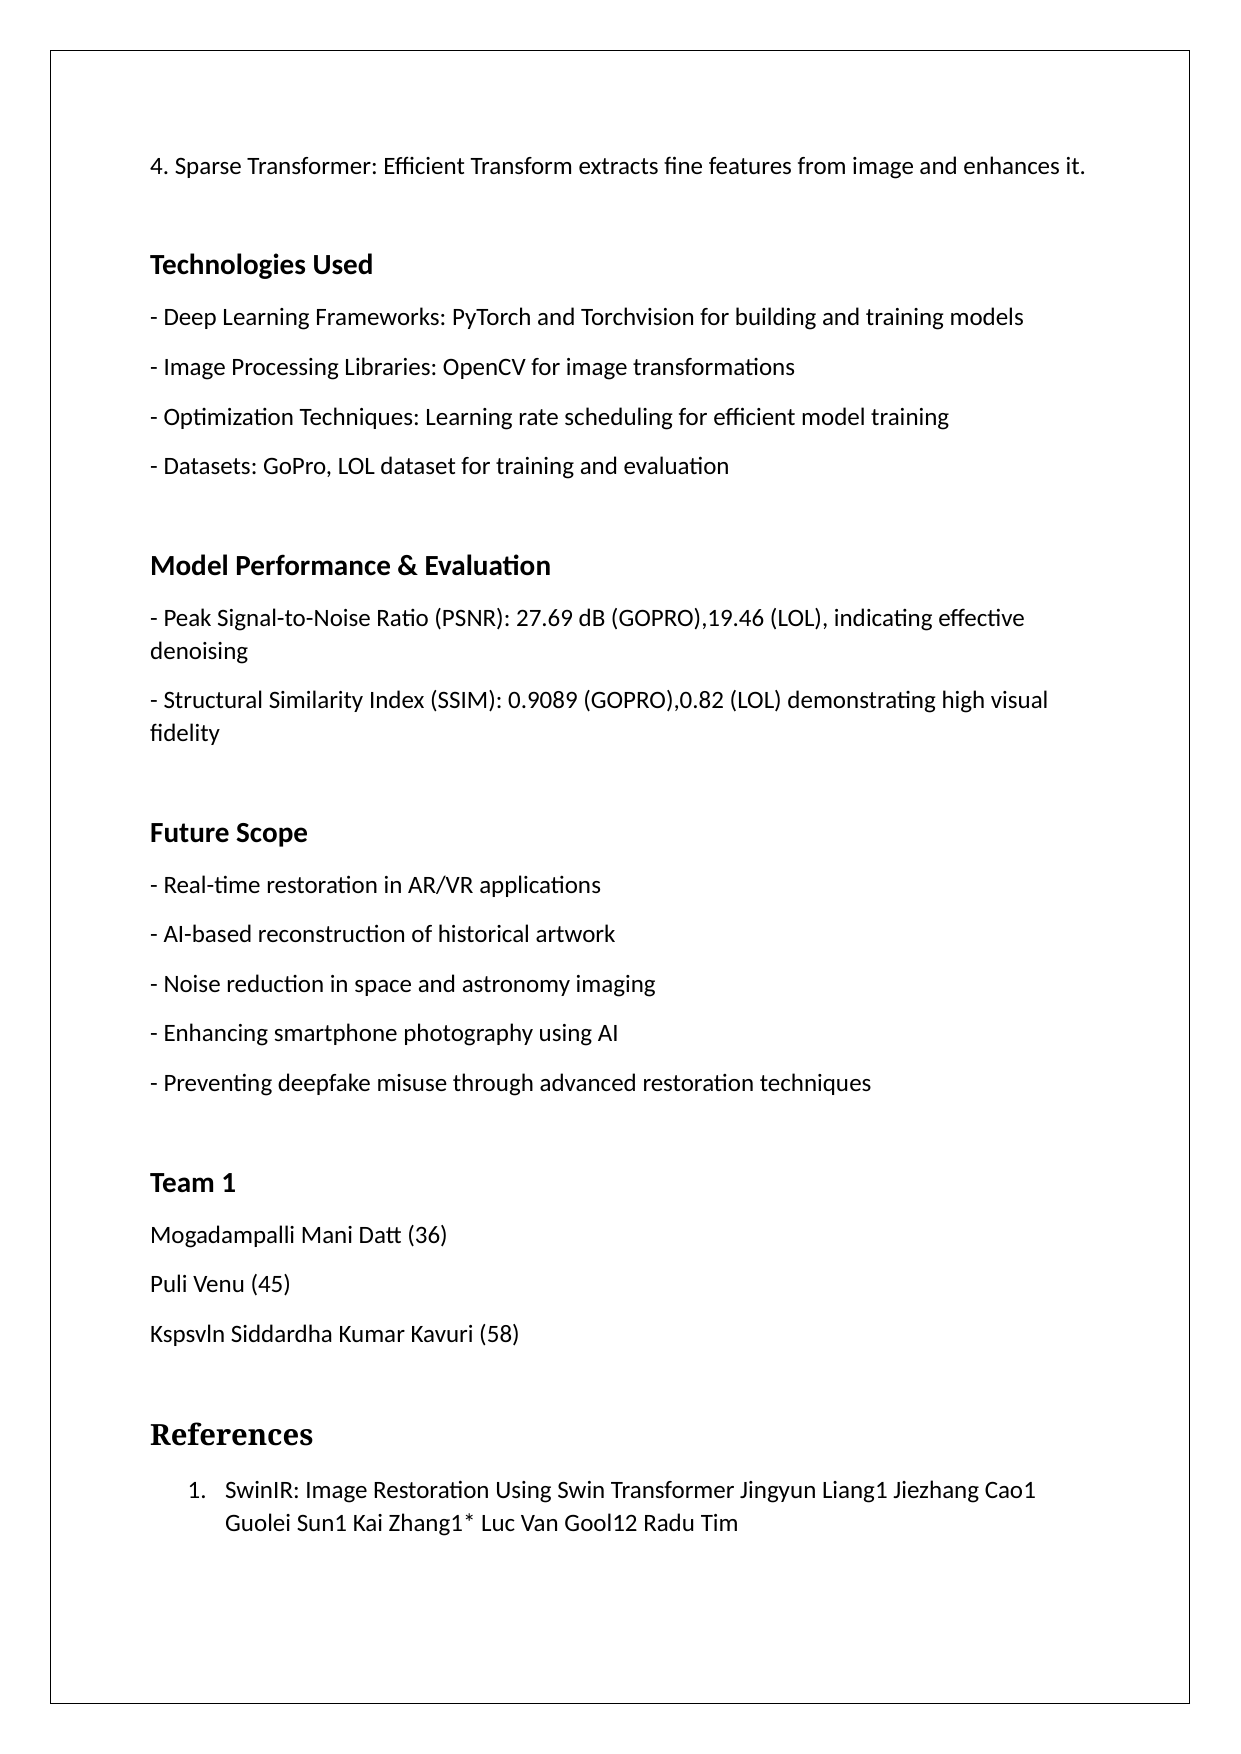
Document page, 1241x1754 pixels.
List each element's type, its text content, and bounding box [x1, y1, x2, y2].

text Future Scope [150, 814, 1090, 849]
text - Enhancing smartphone photography using AI [150, 1018, 1090, 1048]
text - Image Processing Libraries: OpenCV for image transformations [150, 351, 1090, 382]
text Technologies Used [150, 246, 1090, 282]
text - Peak Signal-to-Noise Ratio (PSNR): 27.69 dB (GOPRO),19.46 (LOL), indicating effective denoising [150, 602, 1090, 665]
list SwinIR: Image Restoration Using Swin Transformer Jingyun Liang1 Jiezhang Cao1 Guolei Sun1 Kai Zhang1* Luc Van Gool12 Radu Tim [187, 1474, 1090, 1537]
text Team 1 [150, 1164, 1090, 1199]
text Kspsvln Siddardha Kumar Kavuri (58) [150, 1318, 1090, 1348]
text - Preventing deepfake misuse through advanced restoration techniques [150, 1067, 1090, 1098]
text Model Performance & Evaluation [150, 547, 1090, 582]
text Mogadampalli Mani Datt (36) [150, 1219, 1090, 1249]
text References [150, 1414, 1090, 1454]
text Puli Venu (45) [150, 1268, 1090, 1299]
text - Optimization Techniques: Learning rate scheduling for efficient model training [150, 401, 1090, 431]
text - Datasets: GoPro, LOL dataset for training and evaluation [150, 450, 1090, 481]
text - Real-time restoration in AR/VR applications [150, 869, 1090, 899]
text - Deep Learning Frameworks: PyTorch and Torchvision for building and training models [150, 302, 1090, 332]
text - AI-based reconstruction of historical artwork [150, 918, 1090, 949]
text - Structural Similarity Index (SSIM): 0.9089 (GOPRO),0.82 (LOL) demonstrating high visual fidelity [150, 684, 1090, 748]
text - Noise reduction in space and astronomy imaging [150, 968, 1090, 998]
text 4. Sparse Transformer: Efficient Transform extracts fine features from image and enhances it. [150, 150, 1090, 181]
